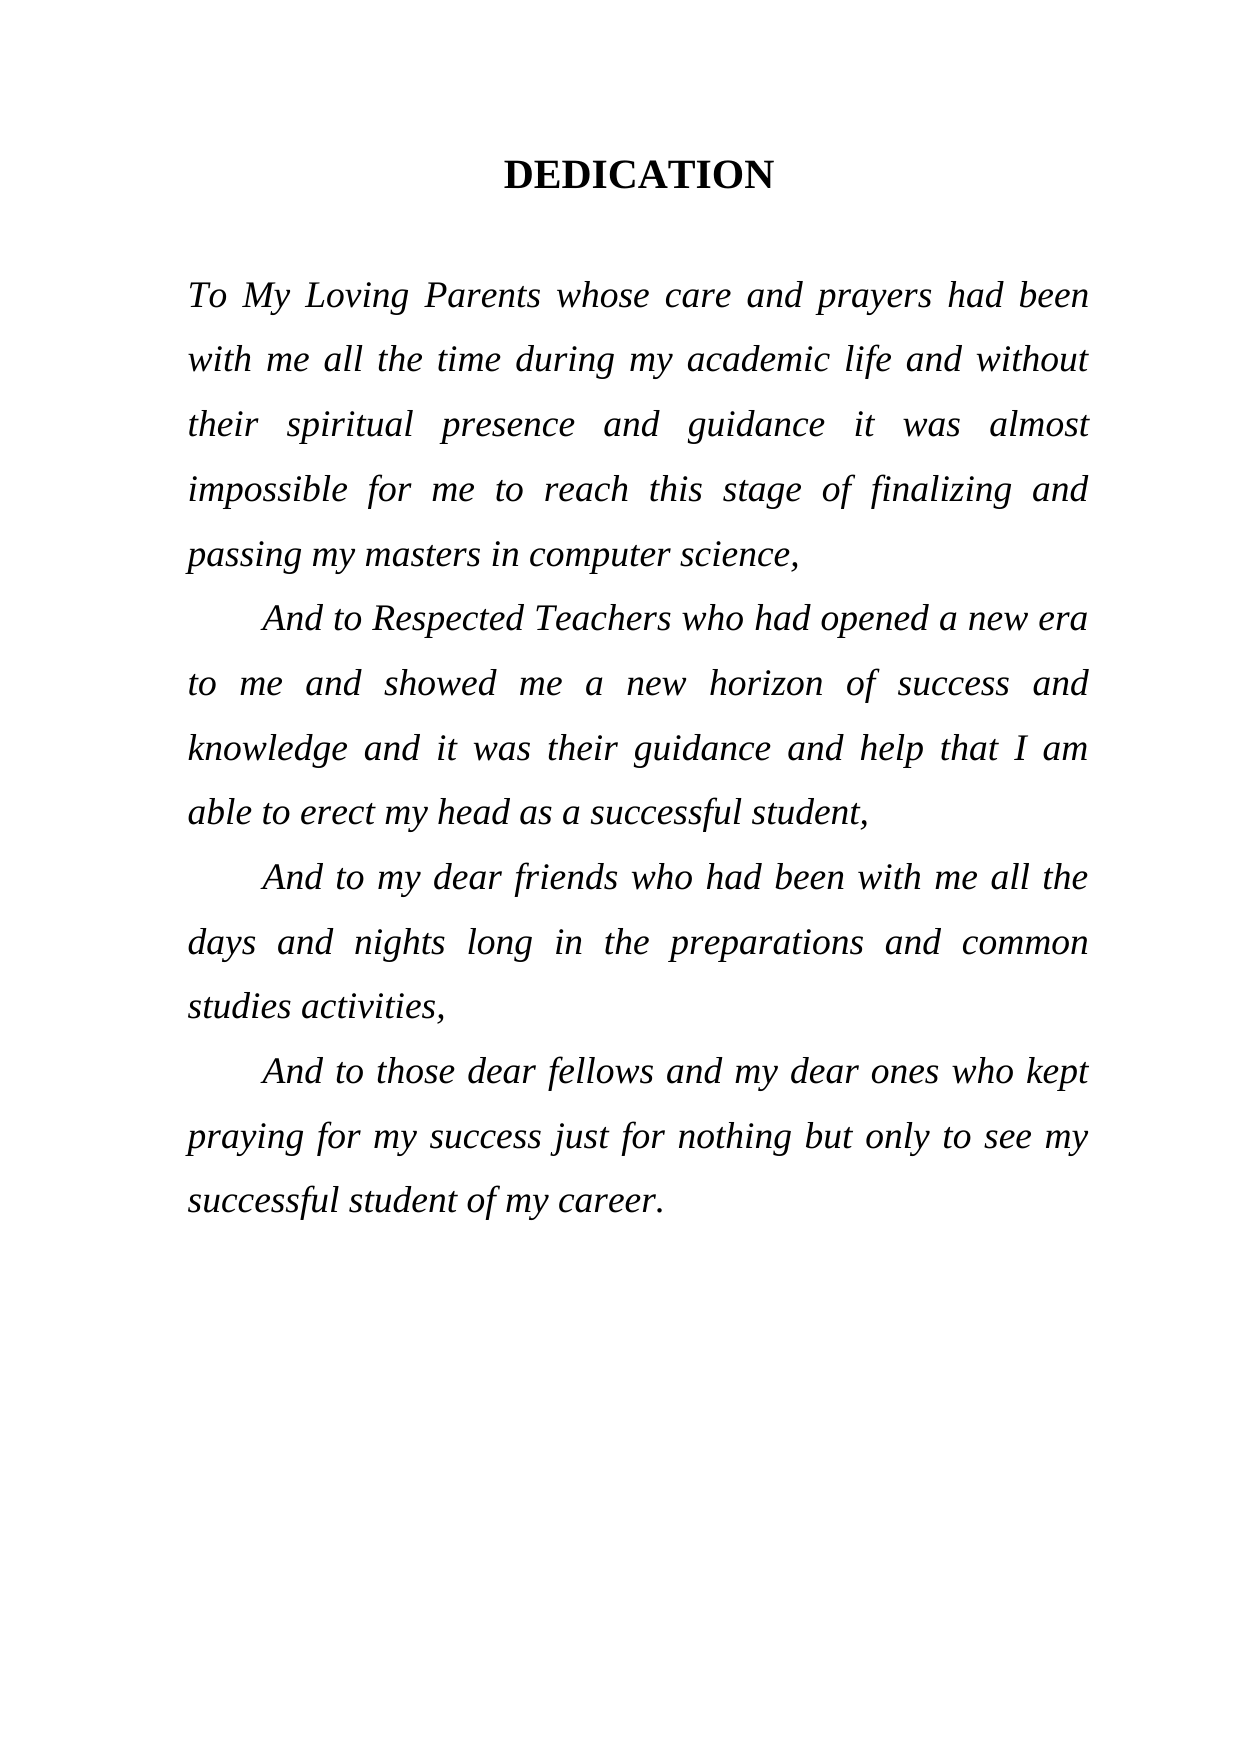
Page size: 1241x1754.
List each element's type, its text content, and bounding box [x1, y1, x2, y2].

text And to my dear friends who had been with me all the days and nights long in the preparations and common studies activities, [187, 854, 1090, 1027]
text And to those dear fellows and my dear ones who kept praying for my success just for nothing but only to see my successful student of my career. [187, 1048, 1090, 1221]
text And to Respected Teachers who had opened a new era to me and showed me a new horizon of success and knowledge and it was their guidance and help that I am able to erect my head as a successful student, [187, 596, 1090, 833]
text To My Loving Parents whose care and prayers had been with me all the time during my academic life and without their spiritual presence and guidance it was almost impossible for me to reach this stage of finalizing and passing my masters in computer science, [187, 272, 1090, 574]
text DEDICATION [187, 150, 1090, 198]
